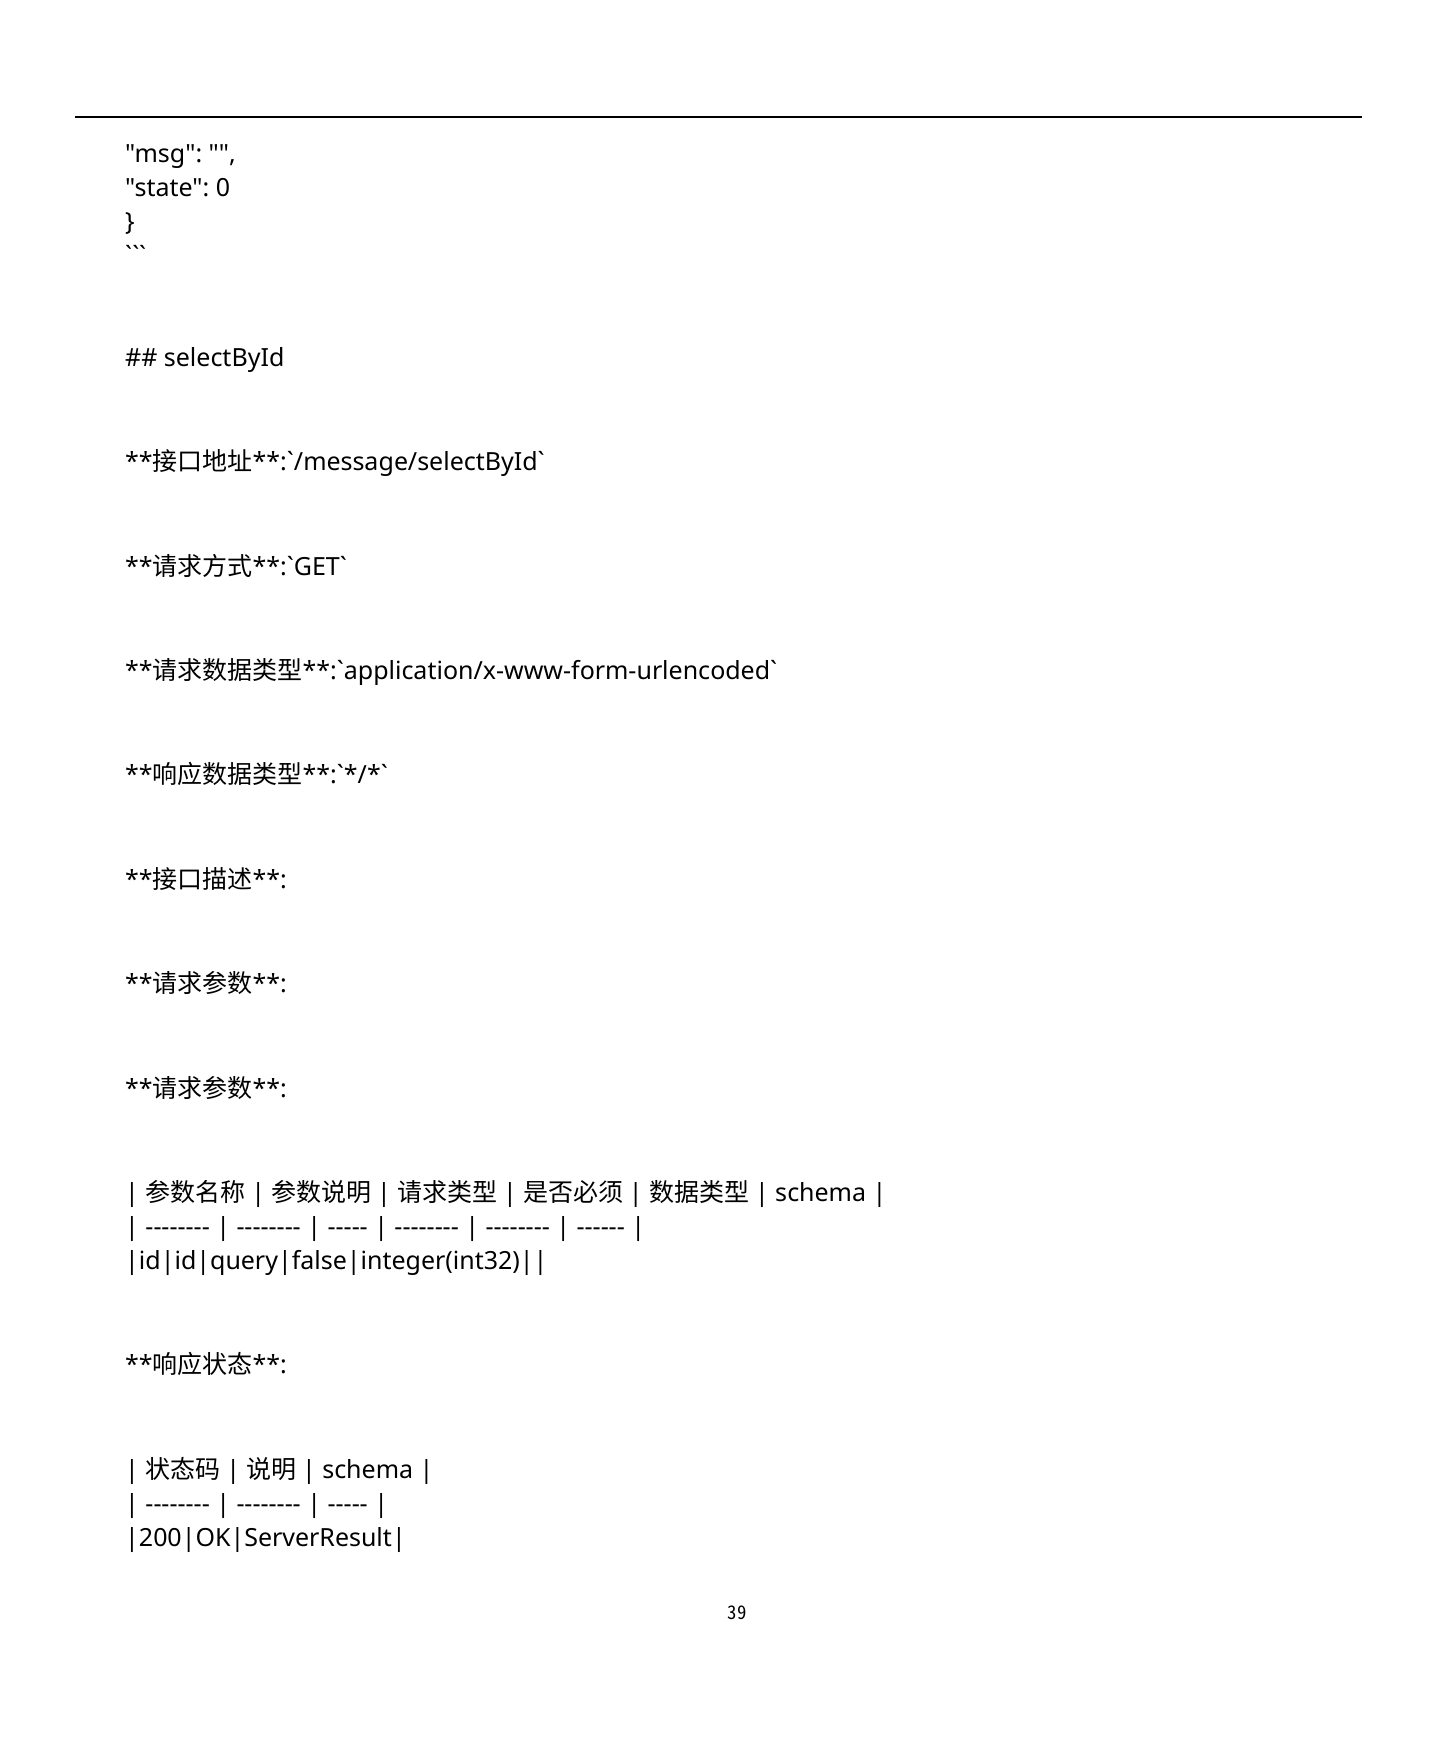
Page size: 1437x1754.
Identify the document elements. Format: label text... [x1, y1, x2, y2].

text | 状态码 | 说明 | schema | [75, 1449, 1362, 1486]
text "msg": "", [75, 135, 1362, 169]
text |200|OK|ServerResult| [75, 1520, 1362, 1554]
text ``` [75, 237, 1362, 272]
text **请求参数**: [75, 1068, 1362, 1104]
text **请求数据类型**:`application/x-www-form-urlencoded` [75, 651, 1362, 687]
text ## selectById [75, 340, 1362, 374]
text **接口地址**:`/message/selectById` [75, 442, 1362, 478]
text | -------- | -------- | ----- | [75, 1486, 1362, 1520]
text |id|id|query|false|integer(int32)|| [75, 1243, 1362, 1277]
text **响应数据类型**:`*/*` [75, 755, 1362, 791]
text } [75, 203, 1362, 237]
text **接口描述**: [75, 859, 1362, 896]
text **请求方式**:`GET` [75, 546, 1362, 582]
text **请求参数**: [75, 964, 1362, 1000]
text | -------- | -------- | ----- | -------- | -------- | ------ | [75, 1209, 1362, 1243]
text **响应状态**: [75, 1345, 1362, 1381]
text | 参数名称 | 参数说明 | 请求类型 | 是否必须 | 数据类型 | schema | [75, 1172, 1362, 1209]
text "state": 0 [75, 169, 1362, 203]
